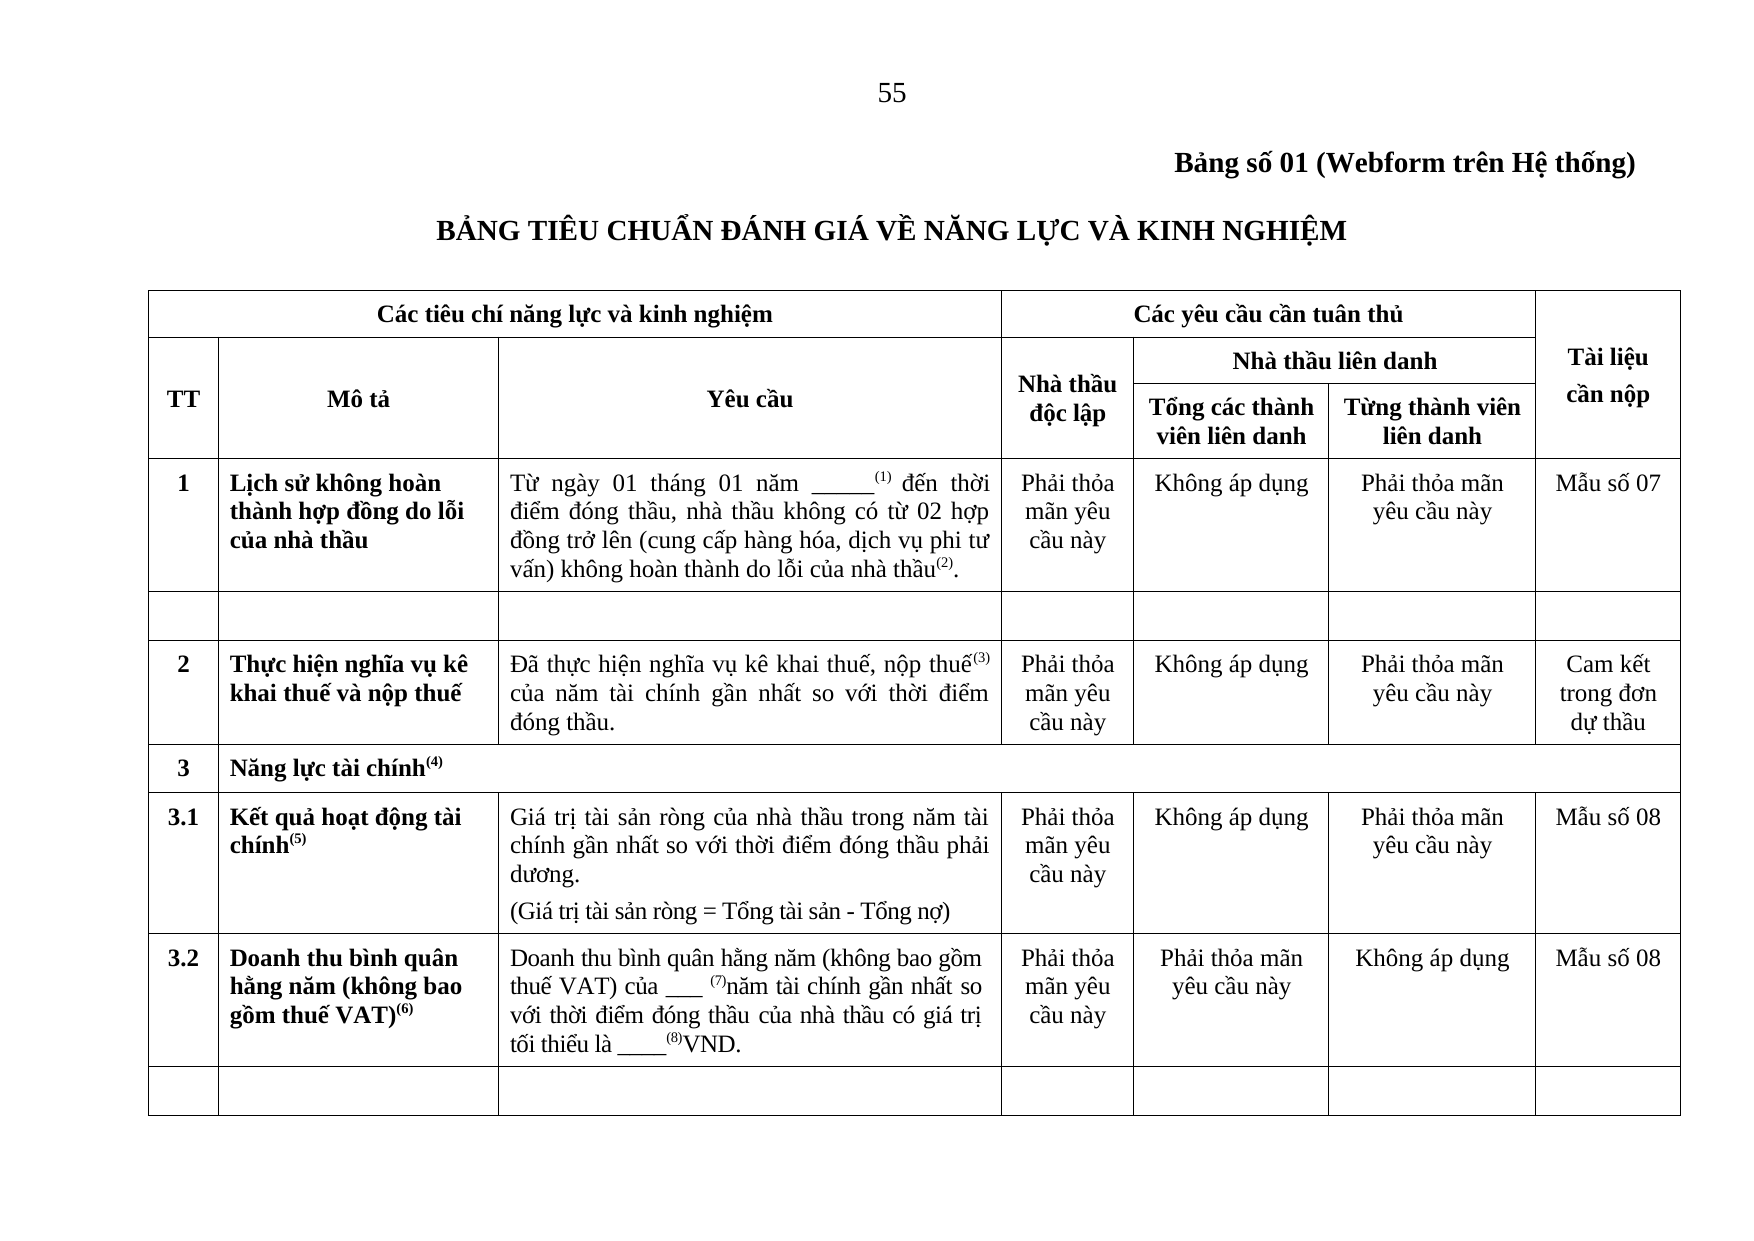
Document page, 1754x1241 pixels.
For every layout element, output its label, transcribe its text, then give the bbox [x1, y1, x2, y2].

table_cell Mẫu số 08 [1536, 934, 1680, 1066]
table_cell 3.2 [149, 934, 218, 1066]
table_cell Tổng các thành viên liên danh [1134, 384, 1328, 458]
table_cell Từng thành viên liên danh [1329, 384, 1535, 458]
table_cell [1536, 592, 1680, 640]
table_cell [149, 1067, 218, 1115]
table_cell Phải thỏa mãn yêu cầu này [1002, 793, 1133, 933]
text Bảng số 01 (Webform trên Hệ thống) [148, 145, 1636, 179]
table_cell Đã thực hiện nghĩa vụ kê khai thuế, nộp thuế(3) của năm tài chính gần nhất so với thời điểm đóng thầu. [499, 641, 1001, 744]
table_cell [149, 592, 218, 640]
table_cell 3 [149, 745, 218, 792]
table_cell Lịch sử không hoàn thành hợp đồng do lỗi của nhà thầu [219, 459, 498, 591]
table_cell [1134, 592, 1328, 640]
table_cell Năng lực tài chính(4) [219, 745, 1680, 792]
table_cell Từ ngày 01 tháng 01 năm _____(1) đến thời điểm đóng thầu, nhà thầu không có từ 02 hợp đồng trở lên (cung cấp hàng hóa, dịch vụ phi tư vấn) không hoàn thành do lỗi của nhà thầu(2). [499, 459, 1001, 591]
table_cell Mô tả [219, 338, 498, 458]
table_cell [1329, 592, 1535, 640]
table_cell [499, 592, 1001, 640]
table_header Tài liệu cần nộp [1536, 291, 1680, 458]
table_cell Cam kết trong đơn dự thầu [1536, 641, 1680, 744]
text BẢNG TIÊU CHUẨN ĐÁNH GIÁ VỀ NĂNG LỰC VÀ KINH NGHIỆM [148, 213, 1636, 247]
table_cell Yêu cầu [499, 338, 1001, 458]
table_cell Phải thỏa mãn yêu cầu này [1002, 641, 1133, 744]
table_cell Kết quả hoạt động tài chính(5) [219, 793, 498, 933]
table_cell Không áp dụng [1134, 793, 1328, 933]
table_cell Không áp dụng [1329, 934, 1535, 1066]
table_cell [1002, 1067, 1133, 1115]
table_cell [1002, 592, 1133, 640]
table_cell 1 [149, 459, 218, 591]
table_cell Phải thỏa mãn yêu cầu này [1134, 934, 1328, 1066]
table_cell Không áp dụng [1134, 641, 1328, 744]
table_cell Nhà thầu độc lập [1002, 338, 1133, 458]
table_cell TT [149, 338, 218, 458]
table_cell 2 [149, 641, 218, 744]
table_cell [1134, 1067, 1328, 1115]
table_cell 3.1 [149, 793, 218, 933]
table_cell Không áp dụng [1134, 459, 1328, 591]
table_cell Phải thỏa mãn yêu cầu này [1002, 459, 1133, 591]
table_cell [219, 1067, 498, 1115]
table_header Các tiêu chí năng lực và kinh nghiệm [149, 291, 1001, 337]
table_cell Doanh thu bình quân hằng năm (không bao gồm thuế VAT) của ___ (7)năm tài chính gần nhất so với thời điểm đóng thầu của nhà thầu có giá trị tối thiểu là ____(8)VND. [499, 934, 1001, 1066]
table_header Các yêu cầu cần tuân thủ [1002, 291, 1535, 337]
table_cell [1536, 1067, 1680, 1115]
table_cell Mẫu số 08 [1536, 793, 1680, 933]
table_cell Giá trị tài sản ròng của nhà thầu trong năm tài chính gần nhất so với thời điểm đóng thầu phải dương. (Giá trị tài sản ròng = Tổng tài sản - Tổng nợ) [499, 793, 1001, 933]
table_cell Phải thỏa mãn yêu cầu này [1329, 641, 1535, 744]
table_cell [499, 1067, 1001, 1115]
table_cell Nhà thầu liên danh [1134, 338, 1535, 383]
table_cell Phải thỏa mãn yêu cầu này [1329, 793, 1535, 933]
table_cell [219, 592, 498, 640]
table_cell Phải thỏa mãn yêu cầu này [1329, 459, 1535, 591]
table_cell Doanh thu bình quân hằng năm (không bao gồm thuế VAT)(6) [219, 934, 498, 1066]
table_cell Mẫu số 07 [1536, 459, 1680, 591]
table_cell Thực hiện nghĩa vụ kê khai thuế và nộp thuế [219, 641, 498, 744]
table_cell Phải thỏa mãn yêu cầu này [1002, 934, 1133, 1066]
table_cell [1329, 1067, 1535, 1115]
